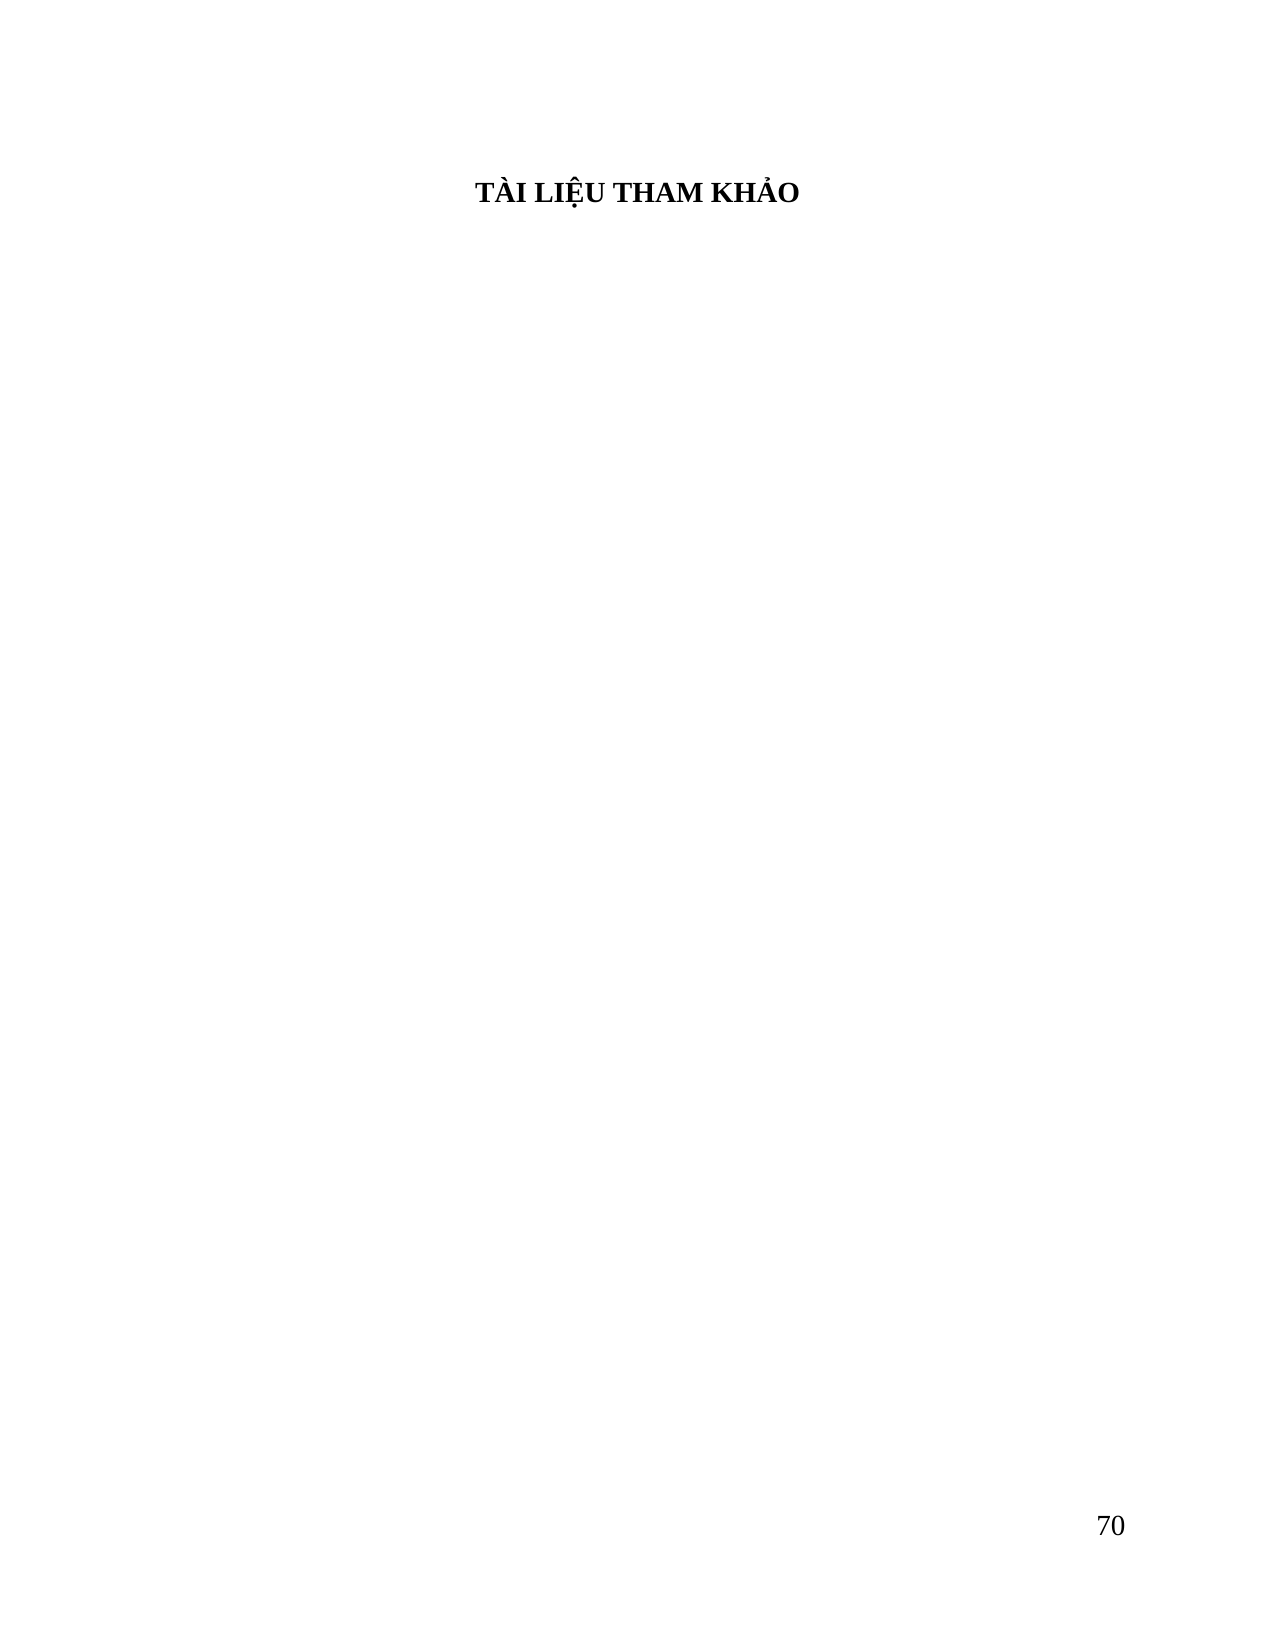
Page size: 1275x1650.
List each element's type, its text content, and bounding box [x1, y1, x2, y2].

subtitle TÀI LIỆU THAM KHẢO [150, 175, 1125, 208]
